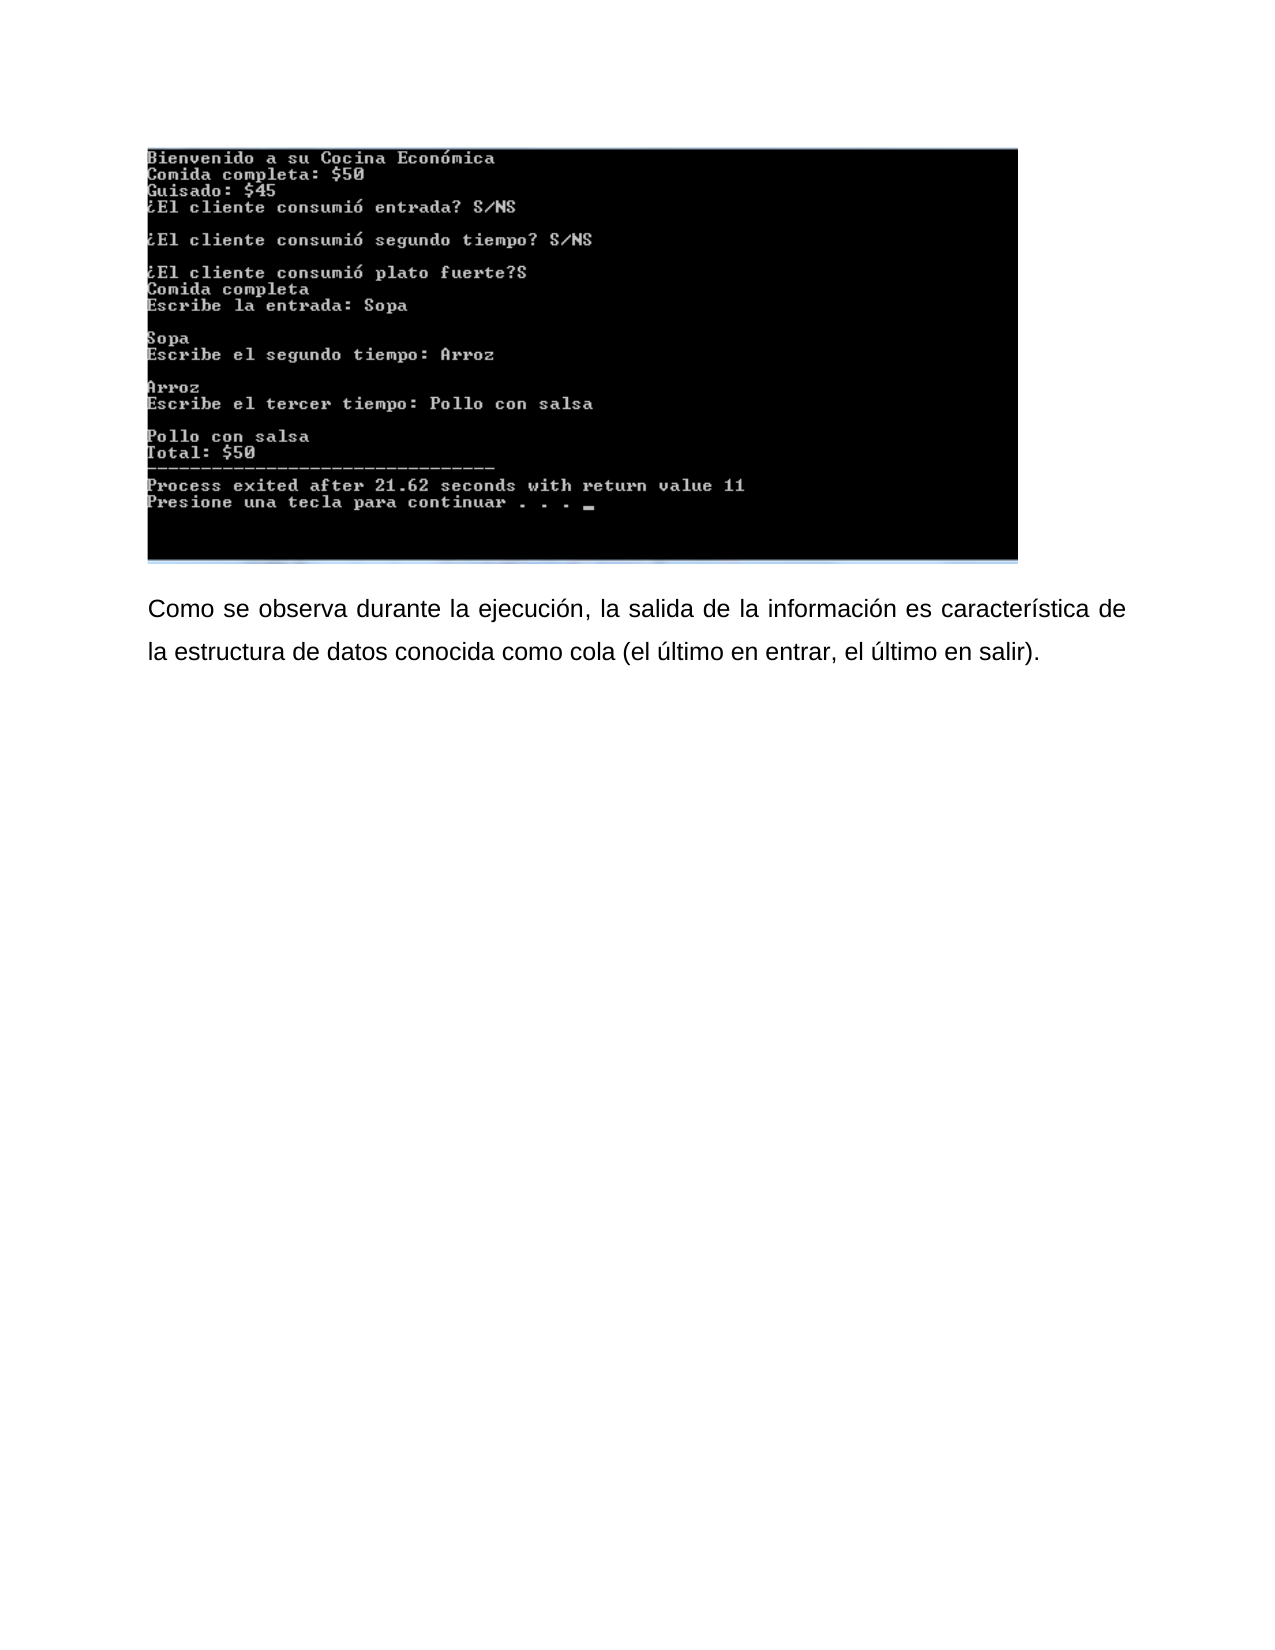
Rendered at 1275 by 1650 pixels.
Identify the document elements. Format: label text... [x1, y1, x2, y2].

text Como se observa durante la ejecución, la salida de la información es característica de la estructura de datos conocida como cola (el último en entrar, el último en salir). [148, 594, 1127, 666]
picture [147, 147, 1018, 564]
